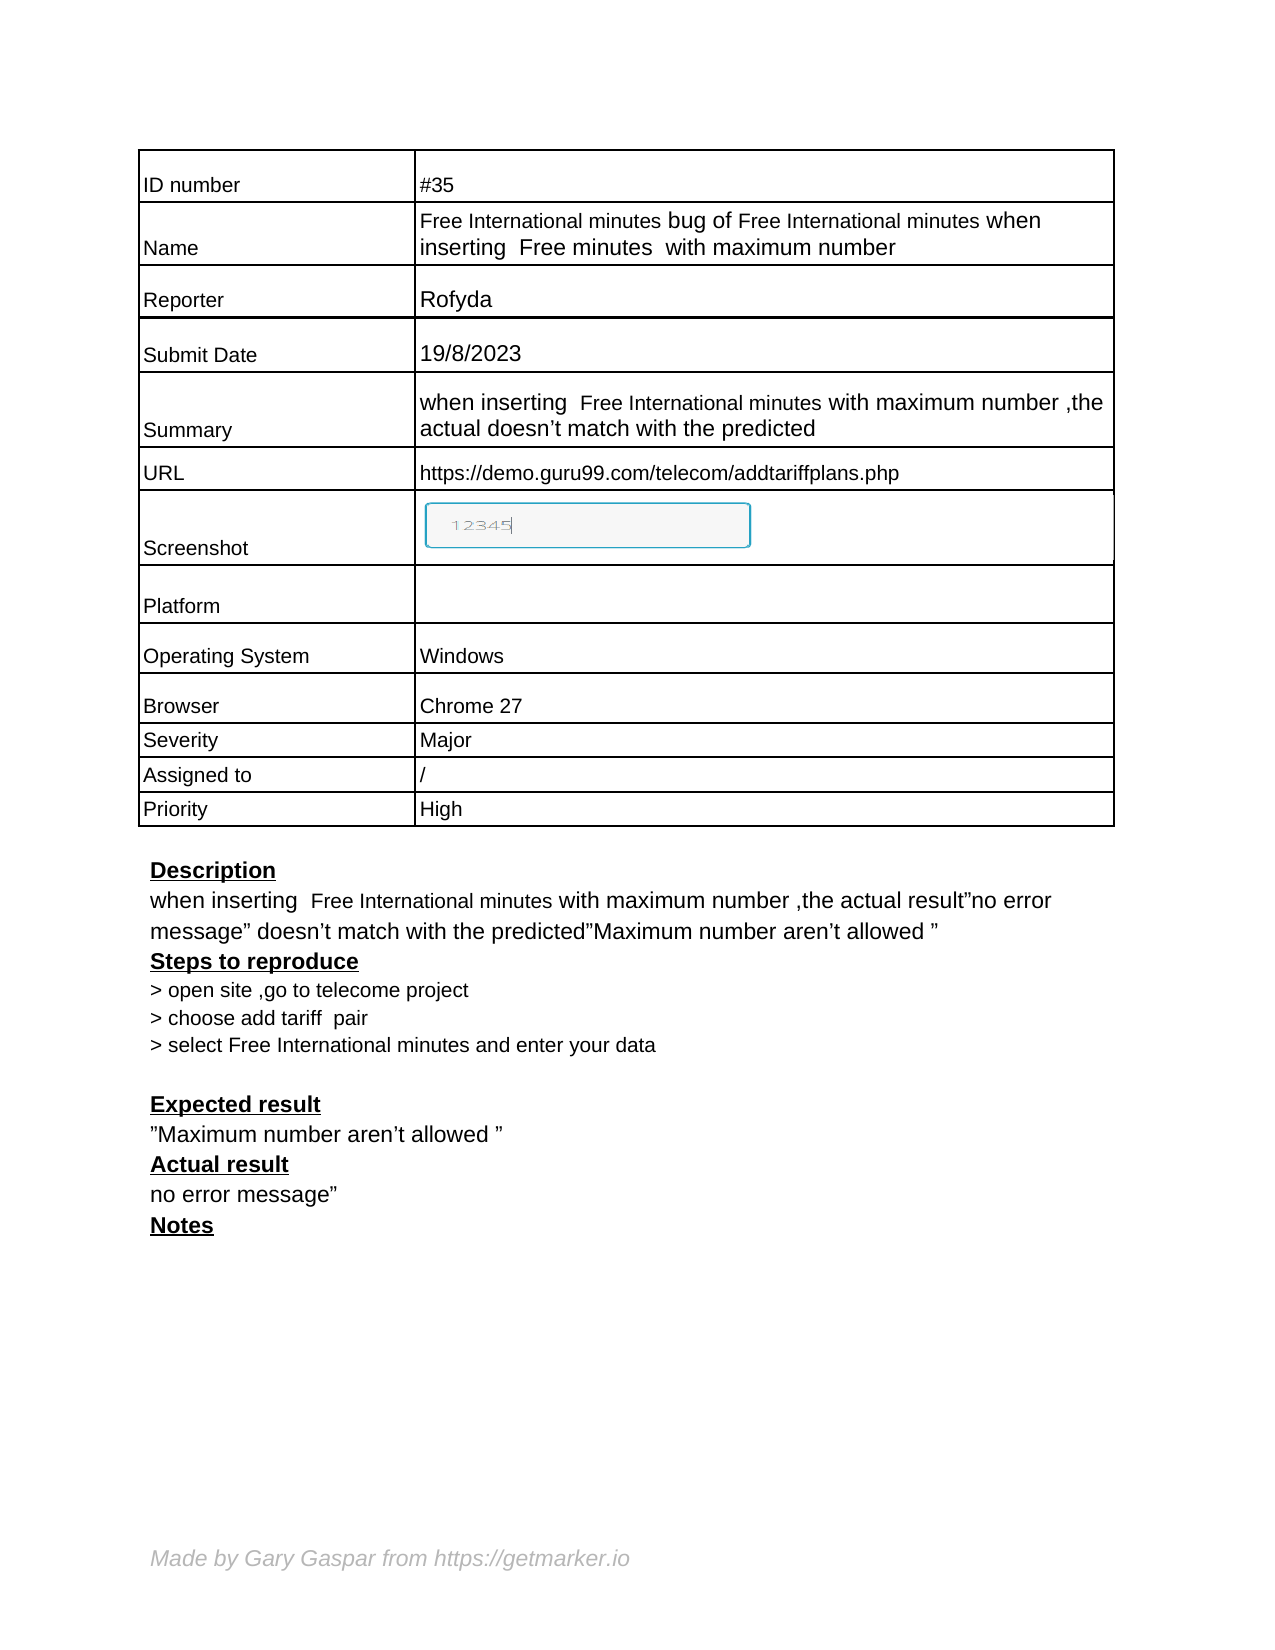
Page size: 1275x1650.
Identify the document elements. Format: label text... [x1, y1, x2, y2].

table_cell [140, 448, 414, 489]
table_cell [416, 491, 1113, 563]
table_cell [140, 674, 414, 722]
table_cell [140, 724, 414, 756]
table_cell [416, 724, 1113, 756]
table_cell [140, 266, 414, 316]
text Actual result [150, 1151, 1125, 1177]
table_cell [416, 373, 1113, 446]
text > choose add tariff pair [150, 1006, 1125, 1029]
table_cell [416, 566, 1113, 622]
text > select Free International minutes and enter your data [150, 1033, 1125, 1057]
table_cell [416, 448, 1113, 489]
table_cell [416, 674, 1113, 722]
text when inserting Free International minutes with maximum number ,the actual result”no error message” doesn’t match with the predicted”Maximum number aren’t allowed ” [150, 887, 1125, 944]
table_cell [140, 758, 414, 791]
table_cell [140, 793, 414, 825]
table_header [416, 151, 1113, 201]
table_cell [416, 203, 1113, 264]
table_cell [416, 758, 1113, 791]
text no error message” [150, 1181, 1125, 1208]
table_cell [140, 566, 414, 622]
picture [419, 495, 1114, 560]
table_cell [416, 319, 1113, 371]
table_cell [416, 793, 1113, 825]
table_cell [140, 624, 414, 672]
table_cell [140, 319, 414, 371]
text Notes [150, 1212, 1125, 1238]
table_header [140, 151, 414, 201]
text Expected result [150, 1091, 1125, 1117]
text Steps to reproduce [150, 948, 1125, 974]
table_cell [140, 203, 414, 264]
text Description [150, 857, 1125, 883]
text ”Maximum number aren’t allowed ” [150, 1121, 1125, 1147]
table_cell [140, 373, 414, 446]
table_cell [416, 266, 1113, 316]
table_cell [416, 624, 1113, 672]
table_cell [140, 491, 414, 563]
text > open site ,go to telecome project [150, 978, 1125, 1002]
